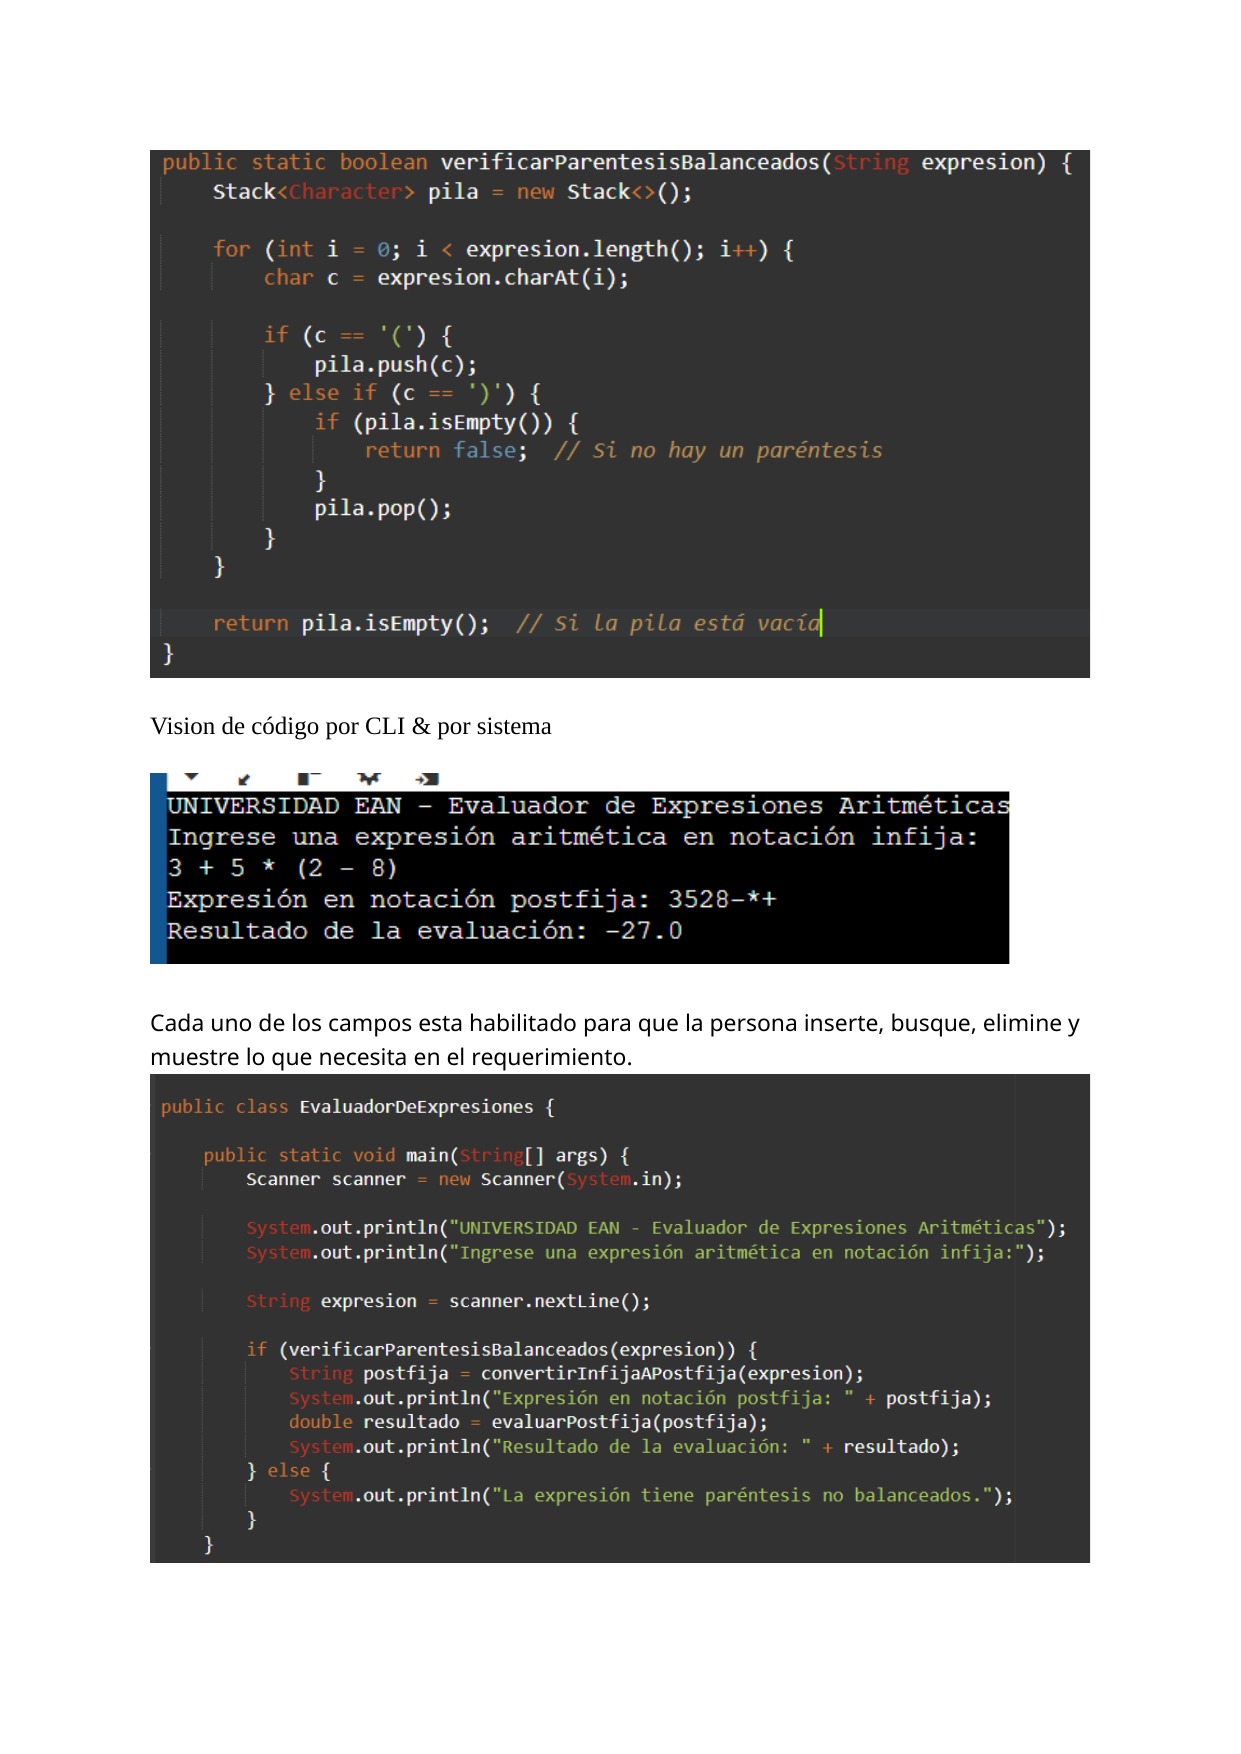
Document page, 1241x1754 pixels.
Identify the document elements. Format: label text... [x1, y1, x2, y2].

picture [150, 150, 1091, 678]
picture [150, 773, 1010, 964]
picture [150, 1074, 1091, 1563]
